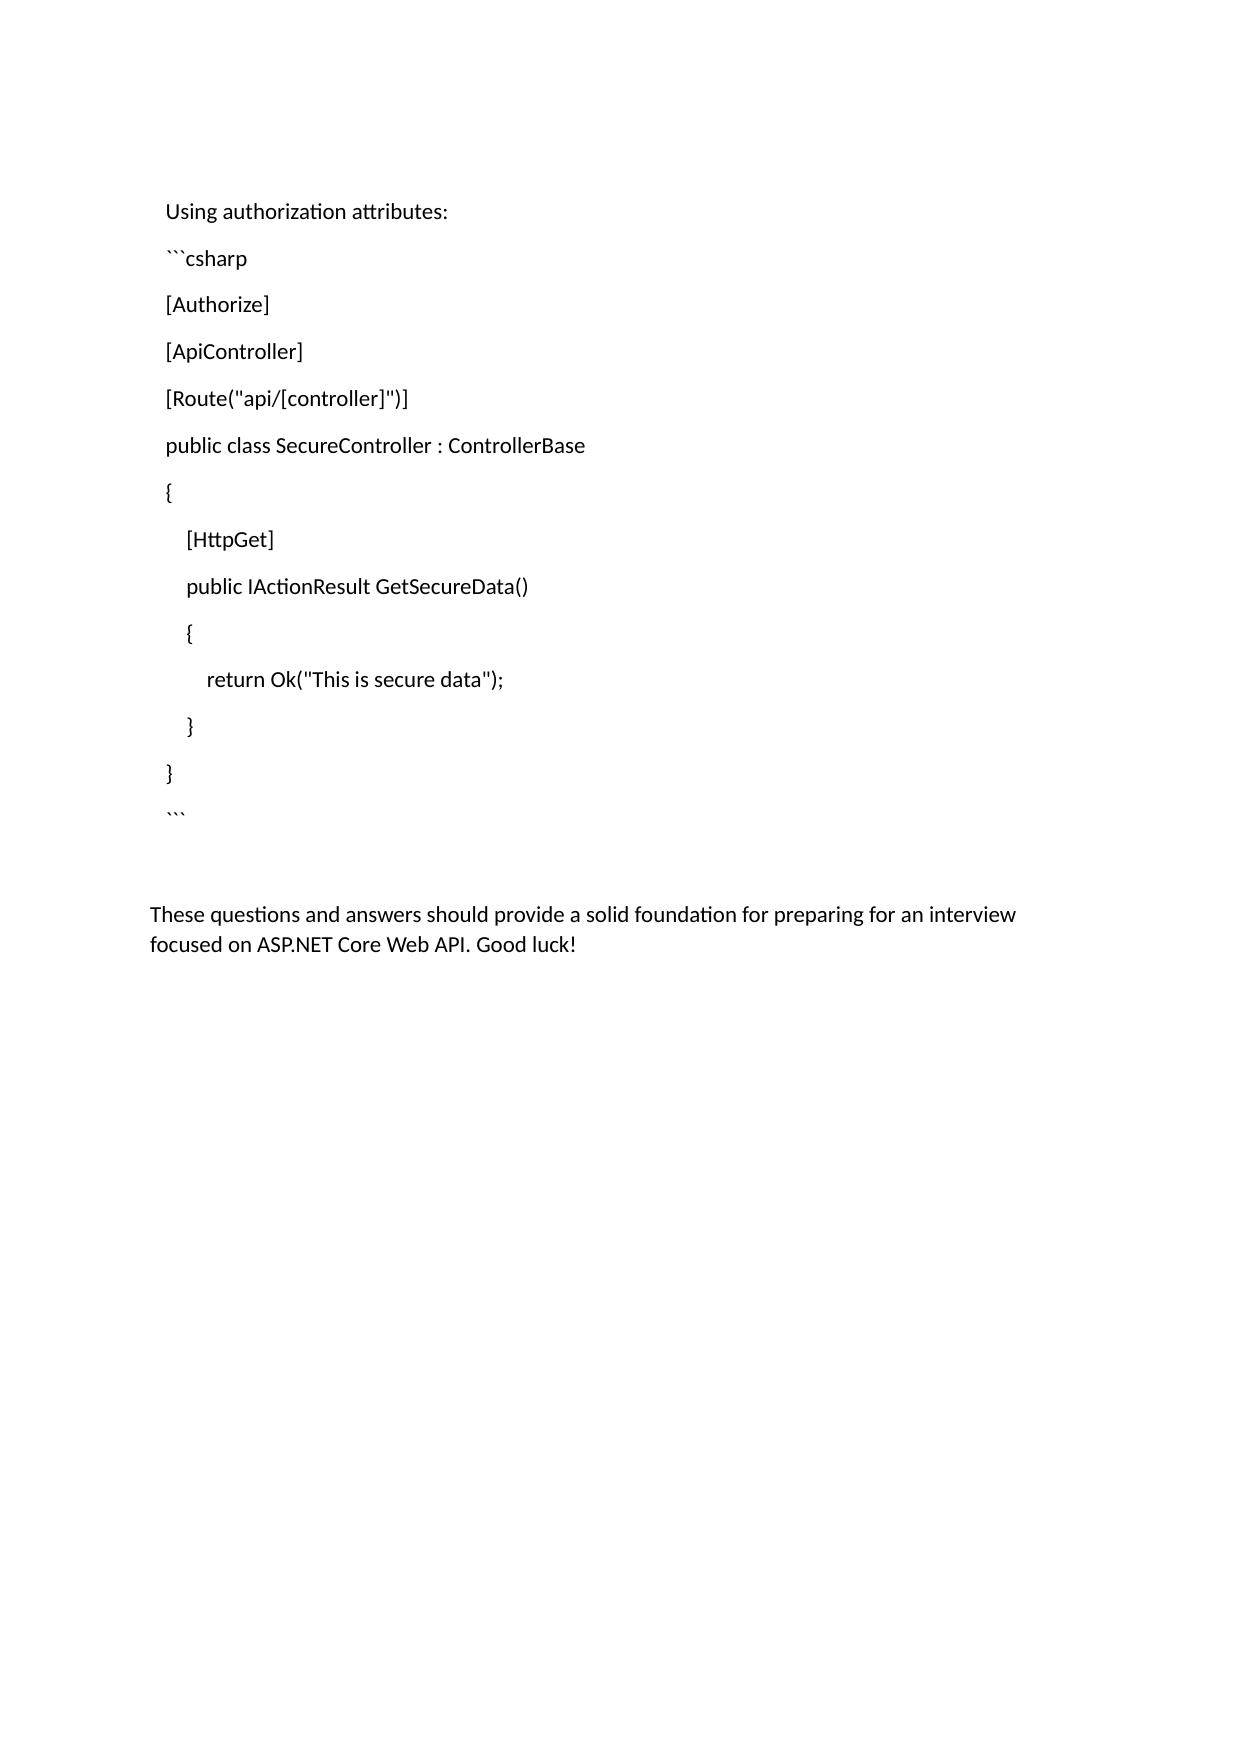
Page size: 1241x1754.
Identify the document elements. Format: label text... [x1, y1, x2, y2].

text Using authorization attributes: [150, 197, 1090, 225]
text [ApiController] [150, 337, 1090, 366]
text return Ok("This is secure data"); [150, 666, 1090, 694]
text { [150, 478, 1090, 506]
text [Route("api/[controller]")] [150, 384, 1090, 412]
text } [150, 759, 1090, 787]
text public IActionResult GetSecureData() [150, 572, 1090, 600]
text These questions and answers should provide a solid foundation for preparing for an interview focused on ASP.NET Core Web API. Good luck! [150, 900, 1090, 958]
text [Authorize] [150, 291, 1090, 319]
text ```csharp [150, 244, 1090, 272]
text ``` [150, 806, 1090, 834]
text [HttpGet] [150, 525, 1090, 553]
text } [150, 712, 1090, 741]
text { [150, 619, 1090, 647]
text public class SecureController : ControllerBase [150, 431, 1090, 459]
